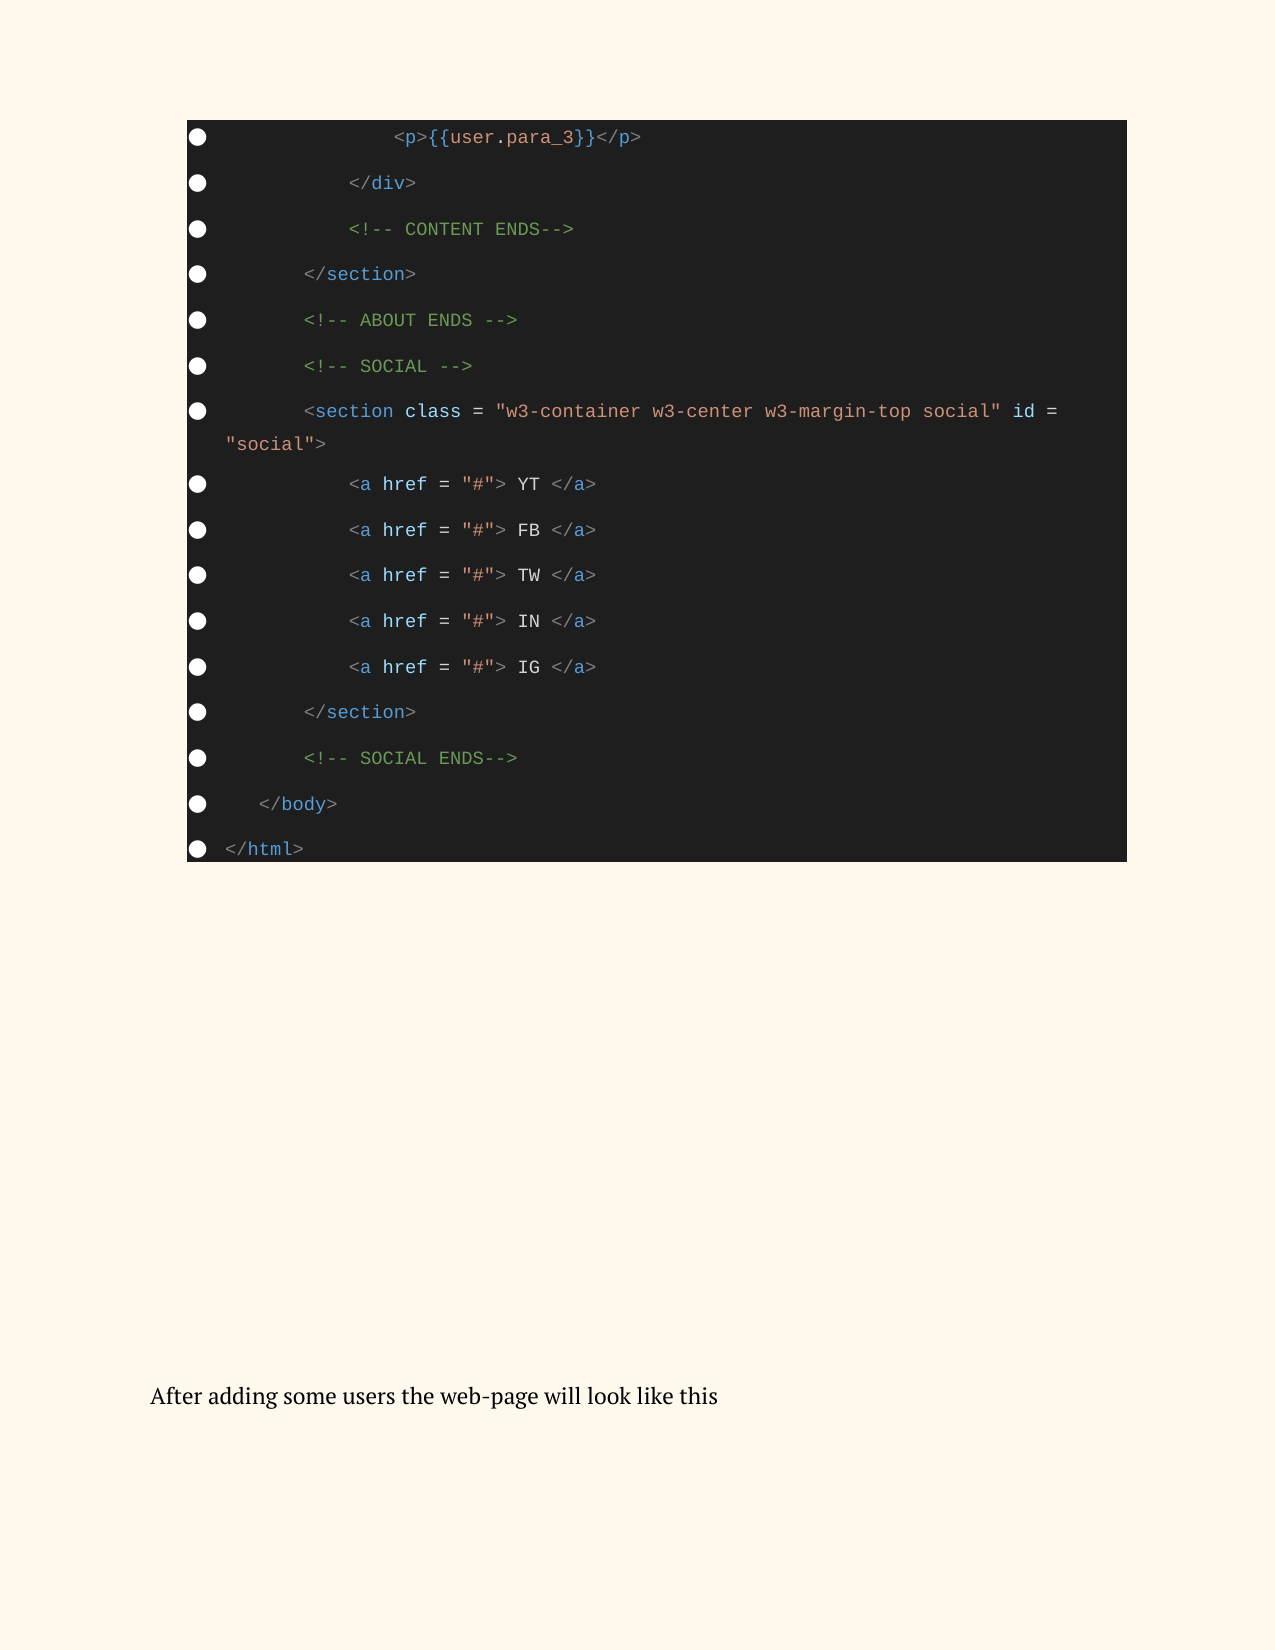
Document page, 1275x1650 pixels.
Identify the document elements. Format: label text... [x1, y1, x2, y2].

list <a href = "#"> TW </a> [187, 558, 1127, 588]
list <!-- SOCIAL --> [187, 348, 1127, 378]
list <a href = "#"> YT </a> [187, 467, 1127, 497]
list <a href = "#"> IN </a> [187, 603, 1127, 634]
list </section> [187, 695, 1127, 725]
list <!-- CONTENT ENDS--> [187, 211, 1127, 242]
list </section> [187, 257, 1127, 287]
text After adding some users the web-page will look like this [150, 1381, 1127, 1411]
list </body> [187, 786, 1127, 816]
list </div> [187, 166, 1127, 196]
list <a href = "#"> IG </a> [187, 649, 1127, 679]
list <a href = "#"> FB </a> [187, 512, 1127, 543]
list <section class = "w3-container w3-center w3-margin-top social" id = "social"> [187, 394, 1127, 456]
list <p>{{user.para_3}}</p> [187, 120, 1127, 150]
list <!-- SOCIAL ENDS--> [187, 740, 1127, 771]
list </html> [187, 832, 1127, 862]
list <!-- ABOUT ENDS --> [187, 302, 1127, 333]
